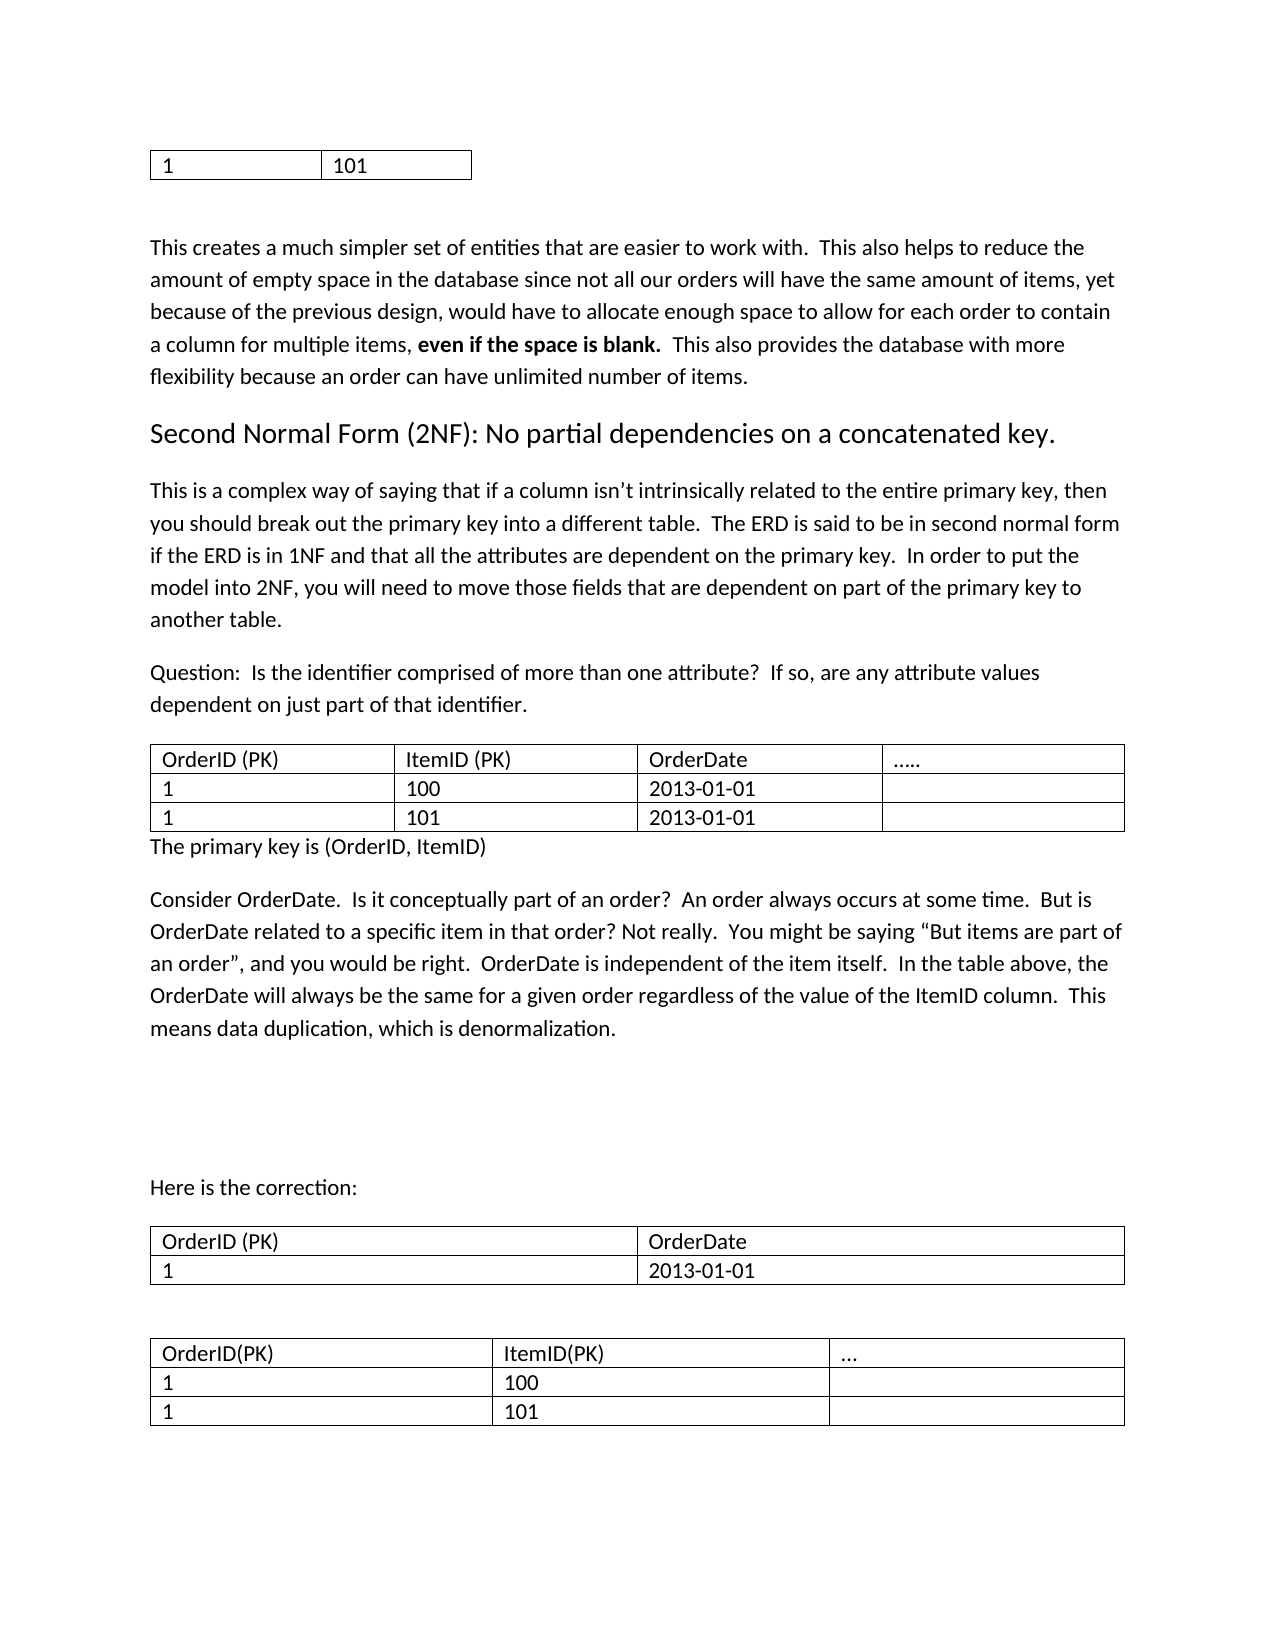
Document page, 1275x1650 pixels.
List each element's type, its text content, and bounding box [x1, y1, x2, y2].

table_cell 100 [493, 1368, 829, 1396]
table_cell [830, 1397, 1124, 1425]
text Second Normal Form (2NF): No partial dependencies on a concatenated key. [150, 415, 1125, 451]
table_cell 101 [322, 151, 471, 179]
table_cell [830, 1368, 1124, 1396]
table_header ItemID (PK) [395, 745, 637, 773]
table_cell 2013-01-01 [638, 774, 882, 802]
text The primary key is (OrderID, ItemID) [150, 832, 1125, 860]
table_cell 1 [151, 1397, 492, 1425]
text Here is the correction: [150, 1173, 1125, 1201]
table_cell 2013-01-01 [638, 1256, 1124, 1284]
table_cell 1 [151, 1368, 492, 1396]
text Question: Is the identifier comprised of more than one attribute? If so, are any attribute values dependent on just part of that identifier. [150, 658, 1125, 719]
table_header OrderDate [638, 745, 882, 773]
table_cell 1 [151, 774, 394, 802]
table_header OrderID(PK) [151, 1339, 492, 1367]
table_header ItemID(PK) [493, 1339, 829, 1367]
table_cell 2013-01-01 [638, 803, 882, 831]
table_cell 101 [395, 803, 637, 831]
table_header OrderID (PK) [151, 1227, 637, 1255]
table_header ….. [883, 745, 1124, 773]
table_header OrderDate [638, 1227, 1124, 1255]
table_cell [883, 803, 1124, 831]
table_cell 1 [151, 803, 394, 831]
table_cell 101 [493, 1397, 829, 1425]
table_header … [830, 1339, 1124, 1367]
text This creates a much simpler set of entities that are easier to work with. This also helps to reduce the amount of empty space in the database since not all our orders will have the same amount of items, yet because of the previous design, would have to allocate enough space to allow for each order to contain a column for multiple items, even if the space is blank. This also provides the database with more flexibility because an order can have unlimited number of items. [150, 233, 1125, 390]
table_cell 1 [151, 1256, 637, 1284]
table_cell 1 [151, 151, 321, 179]
table_header OrderID (PK) [151, 745, 394, 773]
text This is a complex way of saying that if a column isn’t intrinsically related to the entire primary key, then you should break out the primary key into a different table. The ERD is said to be in second normal form if the ERD is in 1NF and that all the attributes are dependent on the primary key. In order to put the model into 2NF, you will need to move those fields that are dependent on part of the primary key to another table. [150, 477, 1125, 633]
text Consider OrderDate. Is it conceptually part of an order? An order always occurs at some time. But is OrderDate related to a specific item in that order? Not really. You might be saying “But items are part of an order”, and you would be right. OrderDate is independent of the item itself. In the table above, the OrderDate will always be the same for a given order regardless of the value of the ItemID column. This means data duplication, which is denormalization. [150, 885, 1125, 1042]
table_cell [883, 774, 1124, 802]
table_cell 100 [395, 774, 637, 802]
